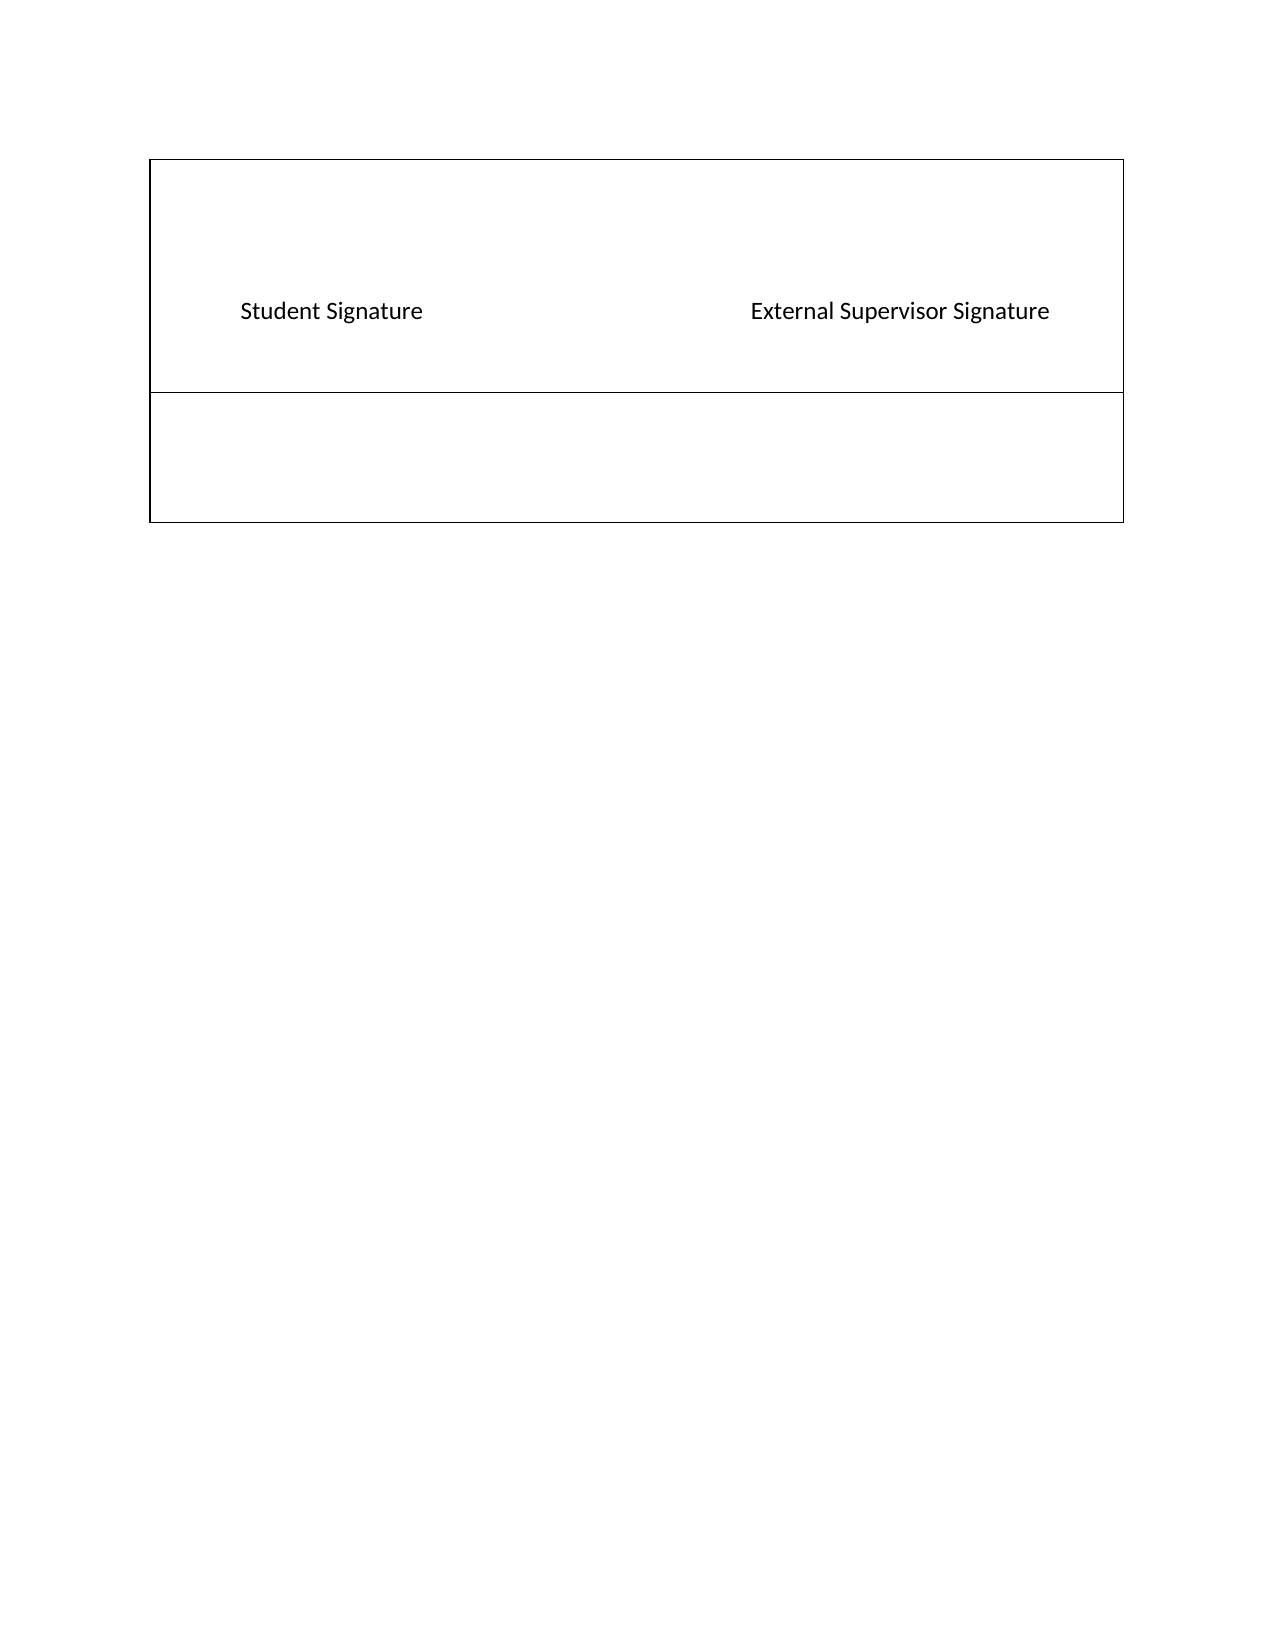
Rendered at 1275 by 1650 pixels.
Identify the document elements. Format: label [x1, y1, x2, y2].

table_cell [151, 393, 1123, 522]
table_cell [151, 160, 1123, 392]
